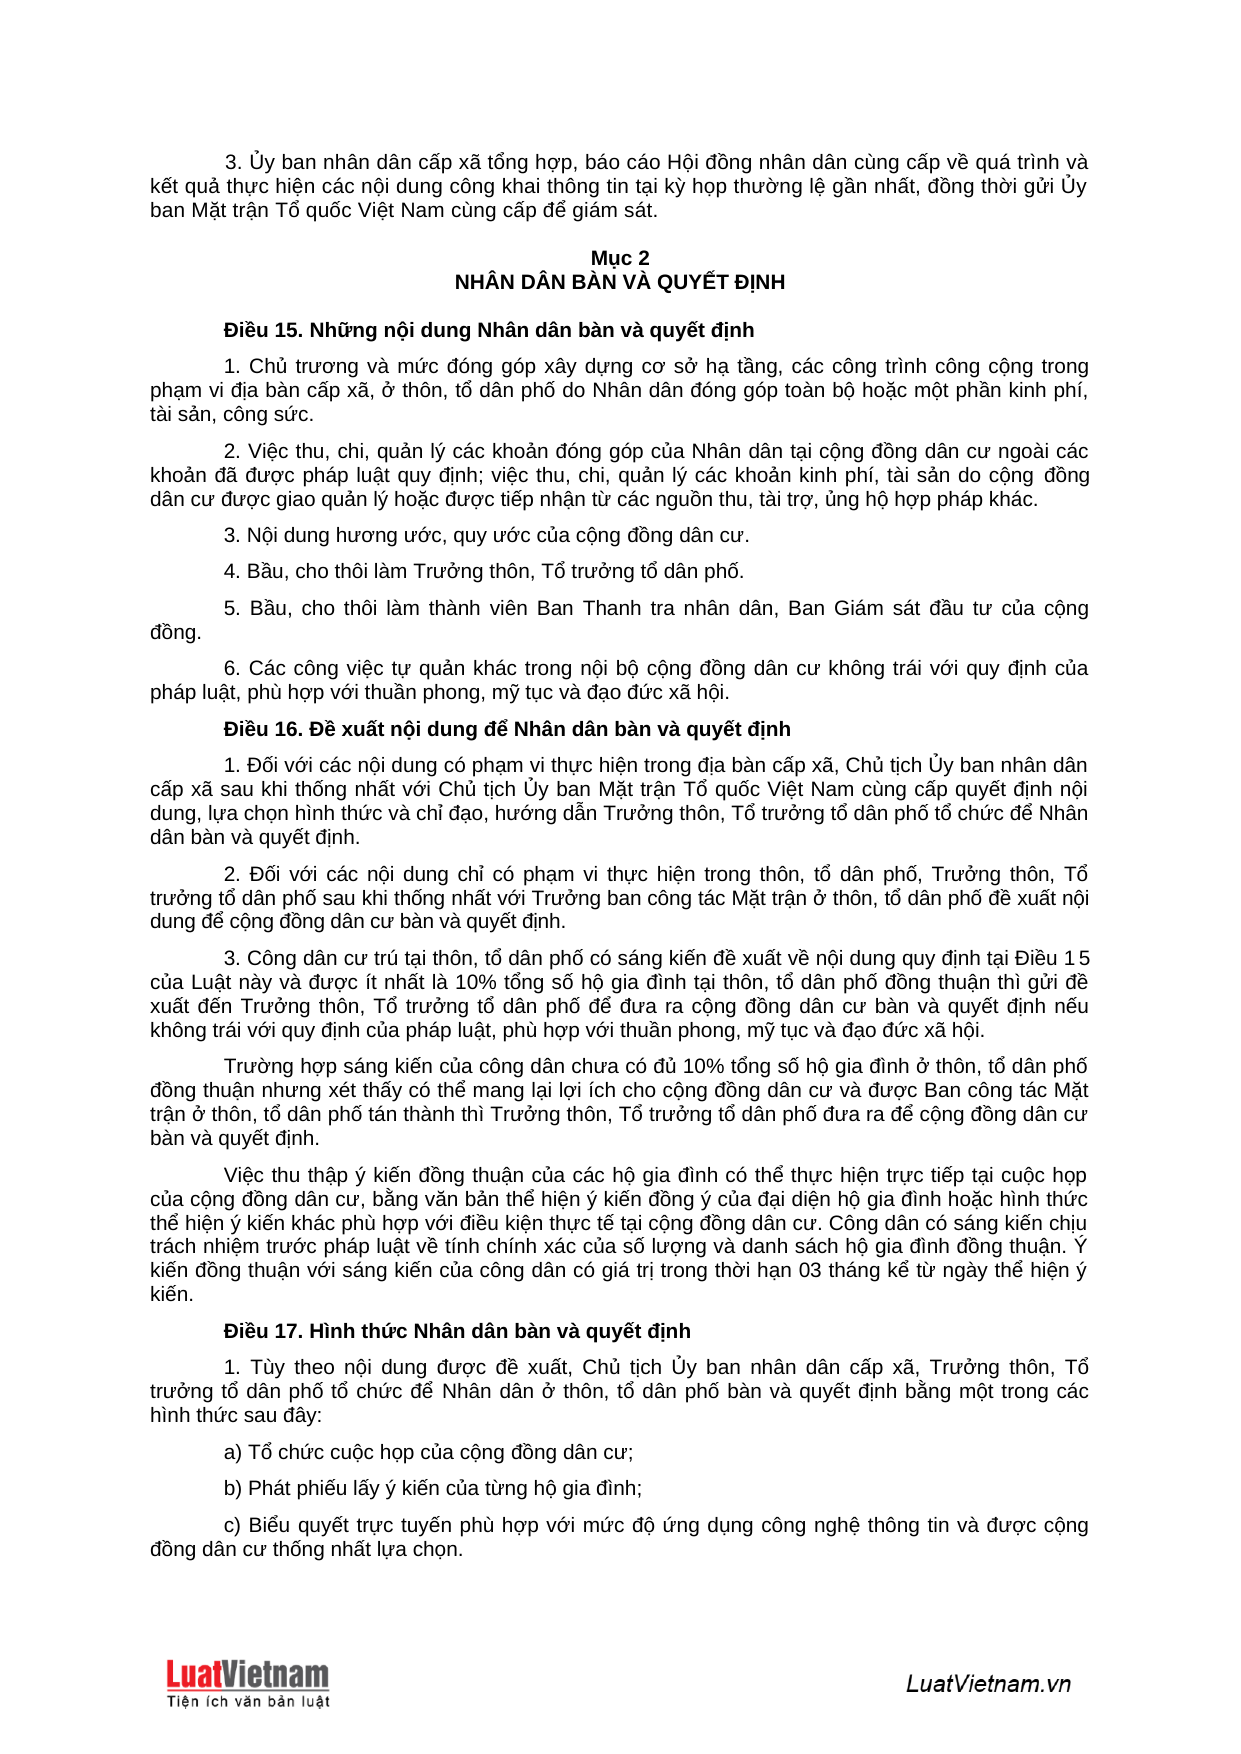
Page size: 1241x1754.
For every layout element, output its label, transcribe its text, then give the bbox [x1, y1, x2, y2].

text c) Biểu quyết trực tuyến phù hợp với mức độ ứng dụng công nghệ thông tin và được cộng đồng dân cư thống nhất lựa chọn. [150, 1512, 1090, 1560]
text Điều 17. Hình thức Nhân dân bàn và quyết định [150, 1319, 1090, 1343]
text 4. Bầu, cho thôi làm Trưởng thôn, Tổ trưởng tổ dân phố. [150, 559, 1090, 583]
text 1. Tùy theo nội dung được đề xuất, Chủ tịch Ủy ban nhân dân cấp xã, Trưởng thôn, Tổ trưởng tổ dân phố tổ chức để Nhân dân ở thôn, tổ dân phố bàn và quyết định bằng một trong các hình thức sau đây: [150, 1355, 1090, 1427]
text Trường hợp sáng kiến của công dân chưa có đủ 10% tổng số hộ gia đình ở thôn, tổ dân phố đồng thuận nhưng xét thấy có thể mang lại lợi ích cho cộng đồng dân cư và được Ban công tác Mặt trận ở thôn, tổ dân phố tán thành thì Trưởng thôn, Tổ trưởng tổ dân phố đưa ra để cộng đồng dân cư bàn và quyết định. [150, 1054, 1090, 1150]
picture [150, 1637, 1090, 1731]
text 3. Nội dung hương ước, quy ước của cộng đồng dân cư. [150, 523, 1090, 547]
text Điều 16. Đề xuất nội dung để Nhân dân bàn và quyết định [150, 717, 1090, 741]
text Mục 2 [150, 246, 1090, 270]
text 5. Bầu, cho thôi làm thành viên Ban Thanh tra nhân dân, Ban Giám sát đầu tư của cộng đồng. [150, 596, 1090, 644]
text 1. Chủ trương và mức đóng góp xây dựng cơ sở hạ tầng, các công trình công cộng trong phạm vi địa bàn cấp xã, ở thôn, tổ dân phố do Nhân dân đóng góp toàn bộ hoặc một phần kinh phí, tài sản, công sức. [150, 354, 1090, 426]
text 2. Việc thu, chi, quản lý các khoản đóng góp của Nhân dân tại cộng đồng dân cư ngoài các khoản đã được pháp luật quy định; việc thu, chi, quản lý các khoản kinh phí, tài sản do cộng đồng dân cư được giao quản lý hoặc được tiếp nhận từ các nguồn thu, tài trợ, ủng hộ hợp pháp khác. [150, 438, 1090, 510]
text 1. Đối với các nội dung có phạm vi thực hiện trong địa bàn cấp xã, Chủ tịch Ủy ban nhân dân cấp xã sau khi thống nhất với Chủ tịch Ủy ban Mặt trận Tổ quốc Việt Nam cùng cấp quyết định nội dung, lựa chọn hình thức và chỉ đạo, hướng dẫn Trưởng thôn, Tổ trưởng tổ dân phố tổ chức để Nhân dân bàn và quyết định. [150, 753, 1090, 849]
text 3. Ủy ban nhân dân cấp xã tổng hợp, báo cáo Hội đồng nhân dân cùng cấp về quá trình và kết quả thực hiện các nội dung công khai thông tin tại kỳ họp thường lệ gần nhất, đồng thời gửi Ủy ban Mặt trận Tổ quốc Việt Nam cùng cấp để giám sát. [150, 150, 1090, 222]
text 2. Đối với các nội dung chỉ có phạm vi thực hiện trong thôn, tổ dân phố, Trưởng thôn, Tổ trưởng tổ dân phố sau khi thống nhất với Trưởng ban công tác Mặt trận ở thôn, tổ dân phố đề xuất nội dung để cộng đồng dân cư bàn và quyết định. [150, 861, 1090, 933]
text Điều 15. Những nội dung Nhân dân bàn và quyết định [150, 318, 1090, 342]
text Việc thu thập ý kiến đồng thuận của các hộ gia đình có thể thực hiện trực tiếp tại cuộc họp của cộng đồng dân cư, bằng văn bản thể hiện ý kiến đồng ý của đại diện hộ gia đình hoặc hình thức thể hiện ý kiến khác phù hợp với điều kiện thực tế tại cộng đồng dân cư. Công dân có sáng kiến chịu trách nhiệm trước pháp luật về tính chính xác của số lượng và danh sách hộ gia đình đồng thuận. Ý kiến đồng thuận với sáng kiến của công dân có giá trị trong thời hạn 03 tháng kể từ ngày thể hiện ý kiến. [150, 1162, 1090, 1306]
text a) Tổ chức cuộc họp của cộng đồng dân cư; [150, 1439, 1090, 1463]
text 6. Các công việc tự quản khác trong nội bộ cộng đồng dân cư không trái với quy định của pháp luật, phù hợp với thuần phong, mỹ tục và đạo đức xã hội. [150, 656, 1090, 704]
text b) Phát phiếu lấy ý kiến của từng hộ gia đình; [150, 1476, 1090, 1500]
text 3. Công dân cư trú tại thôn, tổ dân phố có sáng kiến đề xuất về nội dung quy định tại Điều 15 của Luật này và được ít nhất là 10% tổng số hộ gia đình tại thôn, tổ dân phố đồng thuận thì gửi đề xuất đến Trưởng thôn, Tổ trưởng tổ dân phố để đưa ra cộng đồng dân cư bàn và quyết định nếu không trái với quy định của pháp luật, phù hợp với thuần phong, mỹ tục và đạo đức xã hội. [150, 946, 1090, 1042]
text NHÂN DÂN BÀN VÀ QUYẾT ĐỊNH [150, 270, 1090, 294]
